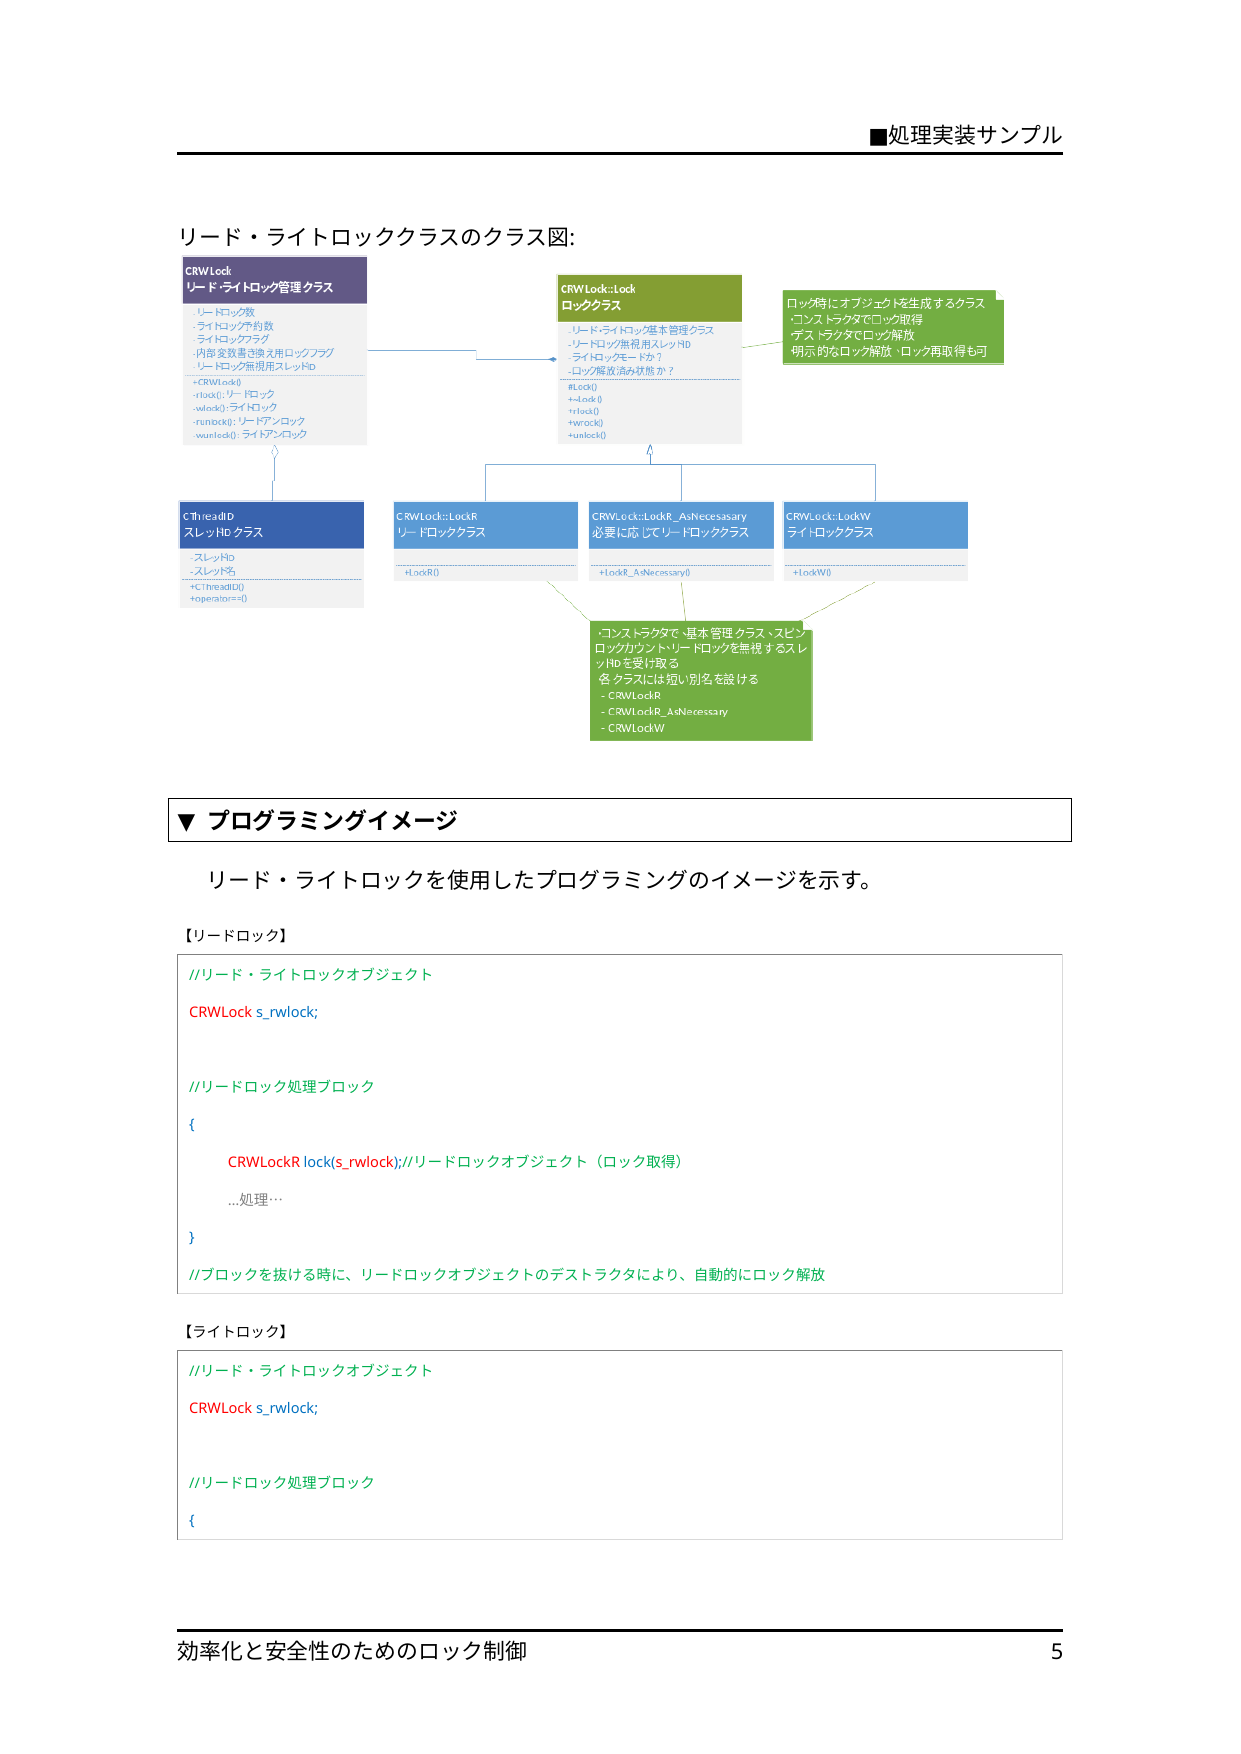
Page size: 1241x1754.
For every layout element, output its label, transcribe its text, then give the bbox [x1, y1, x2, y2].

text リード・ライトロックを使用したプログラミングのイメージを示す。 [177, 861, 1063, 898]
text 【リードロック】 [177, 917, 1063, 954]
table_header //リード・ライトロックオブジェクト CRWLock s_rwlock; //リードロック処理ブロック { CRWLockR lock(s_rwlock);//リードロックオブジェクト（ロック取得） …処理… } //ブロックを抜ける時に、リードロックオブジェクトのデストラクタにより、自動的にロック解放 [178, 955, 1062, 1293]
text 【ライトロック】 [177, 1313, 1063, 1350]
subtitle プログラミングイメージ [169, 799, 1071, 841]
text リード・ライトロッククラスのクラス図: [177, 217, 1063, 254]
